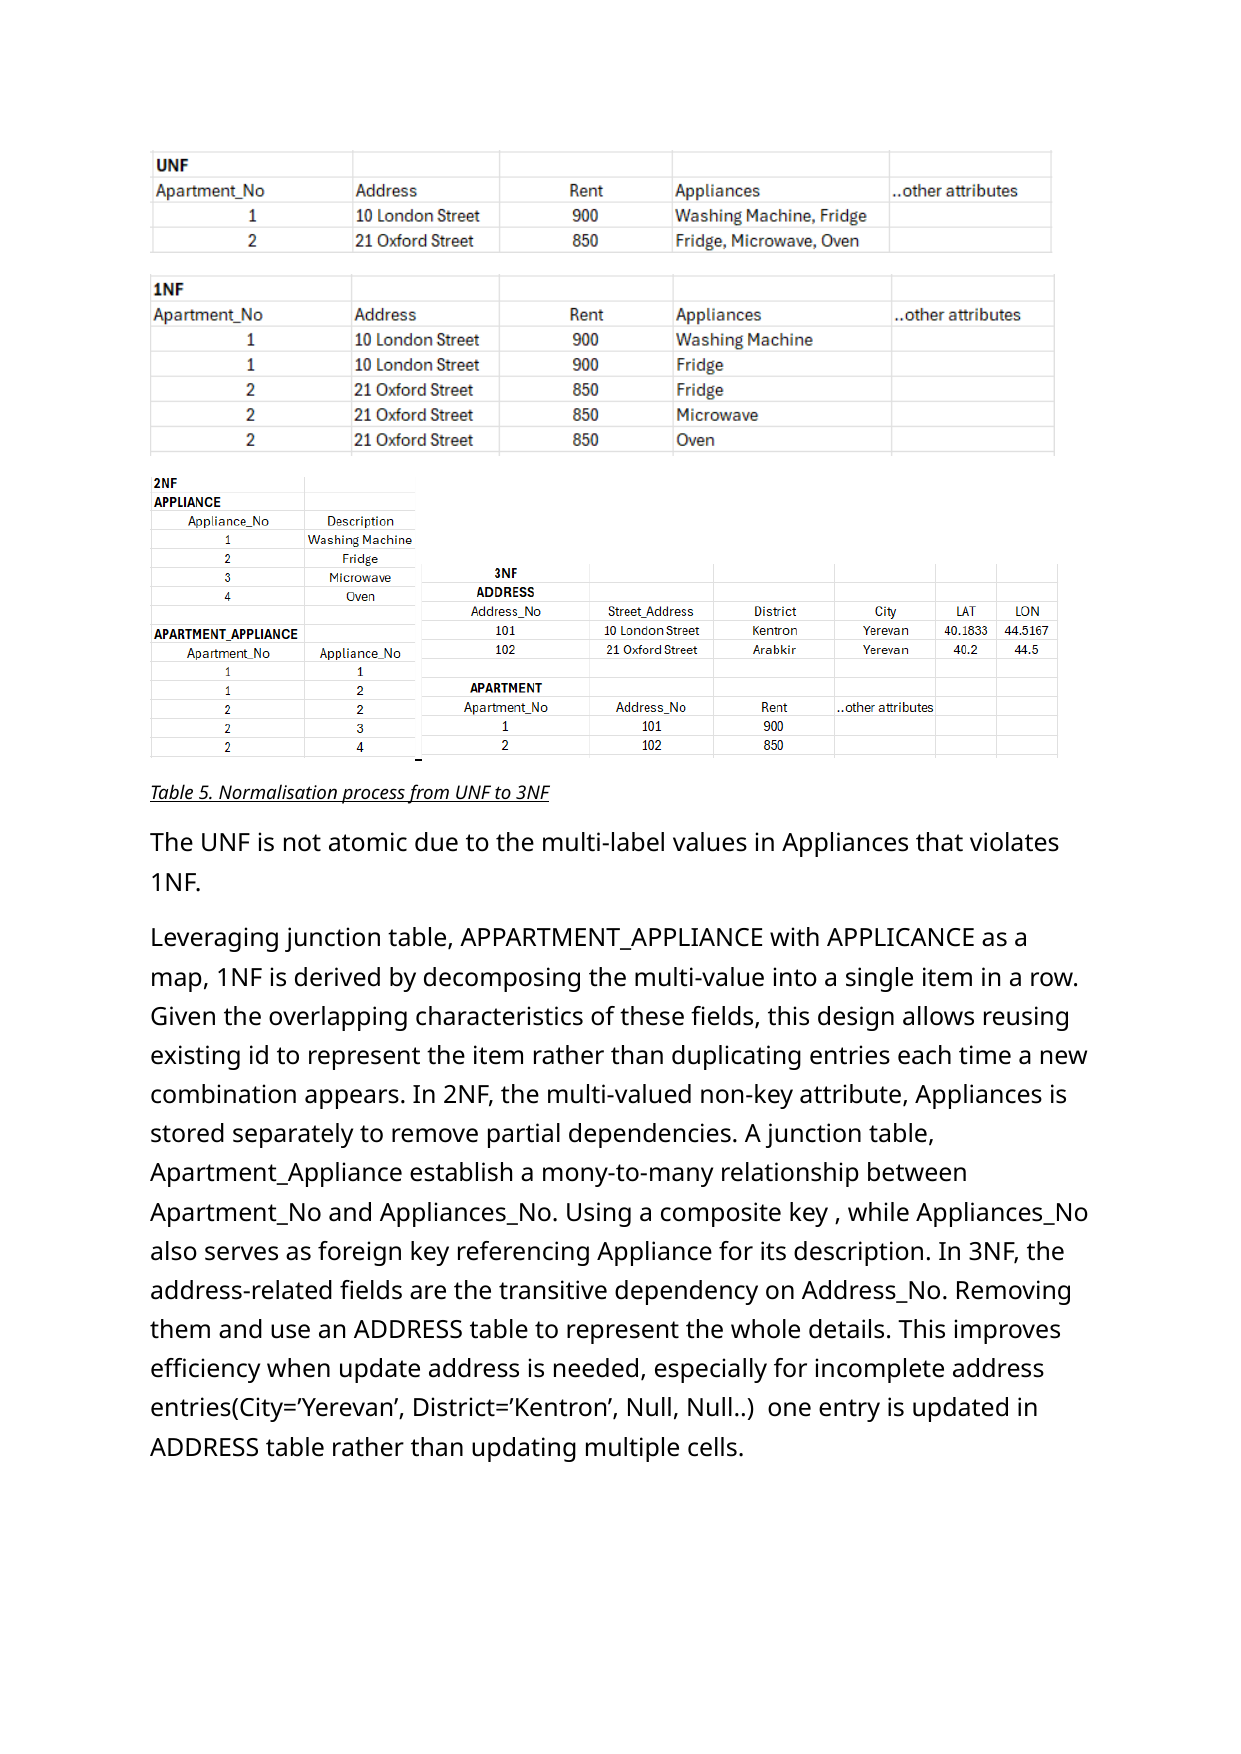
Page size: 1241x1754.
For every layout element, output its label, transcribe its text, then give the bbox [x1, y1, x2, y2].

picture [150, 274, 1055, 456]
picture [150, 477, 416, 758]
text The UNF is not atomic due to the multi-label values in Appliances that violates 1NF. [150, 825, 1090, 898]
picture [421, 564, 1059, 758]
picture [150, 150, 1053, 253]
text Leveraging junction table, APPARTMENT_APPLIANCE with APPLICANCE as a map, 1NF is derived by decomposing the multi-value into a single item in a row. Given the overlapping characteristics of these fields, this design allows reusing existing id to represent the item rather than duplicating entries each time a new combination appears. In 2NF, the multi-valued non-key attribute, Appliances is stored separately to remove partial dependencies. A junction table, Apartment_Appliance establish a mony-to-many relationship between Apartment_No and Appliances_No. Using a composite key , while Appliances_No also serves as foreign key referencing Appliance for its description. In 3NF, the address-related fields are the transitive dependency on Address_No. Removing them and use an ADDRESS table to represent the whole details. This improves efficiency when update address is needed, especially for incomplete address entries(City=’Yerevan’, District=’Kentron’, Null, Null..) one entry is updated in ADDRESS table rather than updating multiple cells. [150, 920, 1090, 1463]
text Table 5. Normalisation process from UNF to 3NF [150, 779, 1090, 804]
